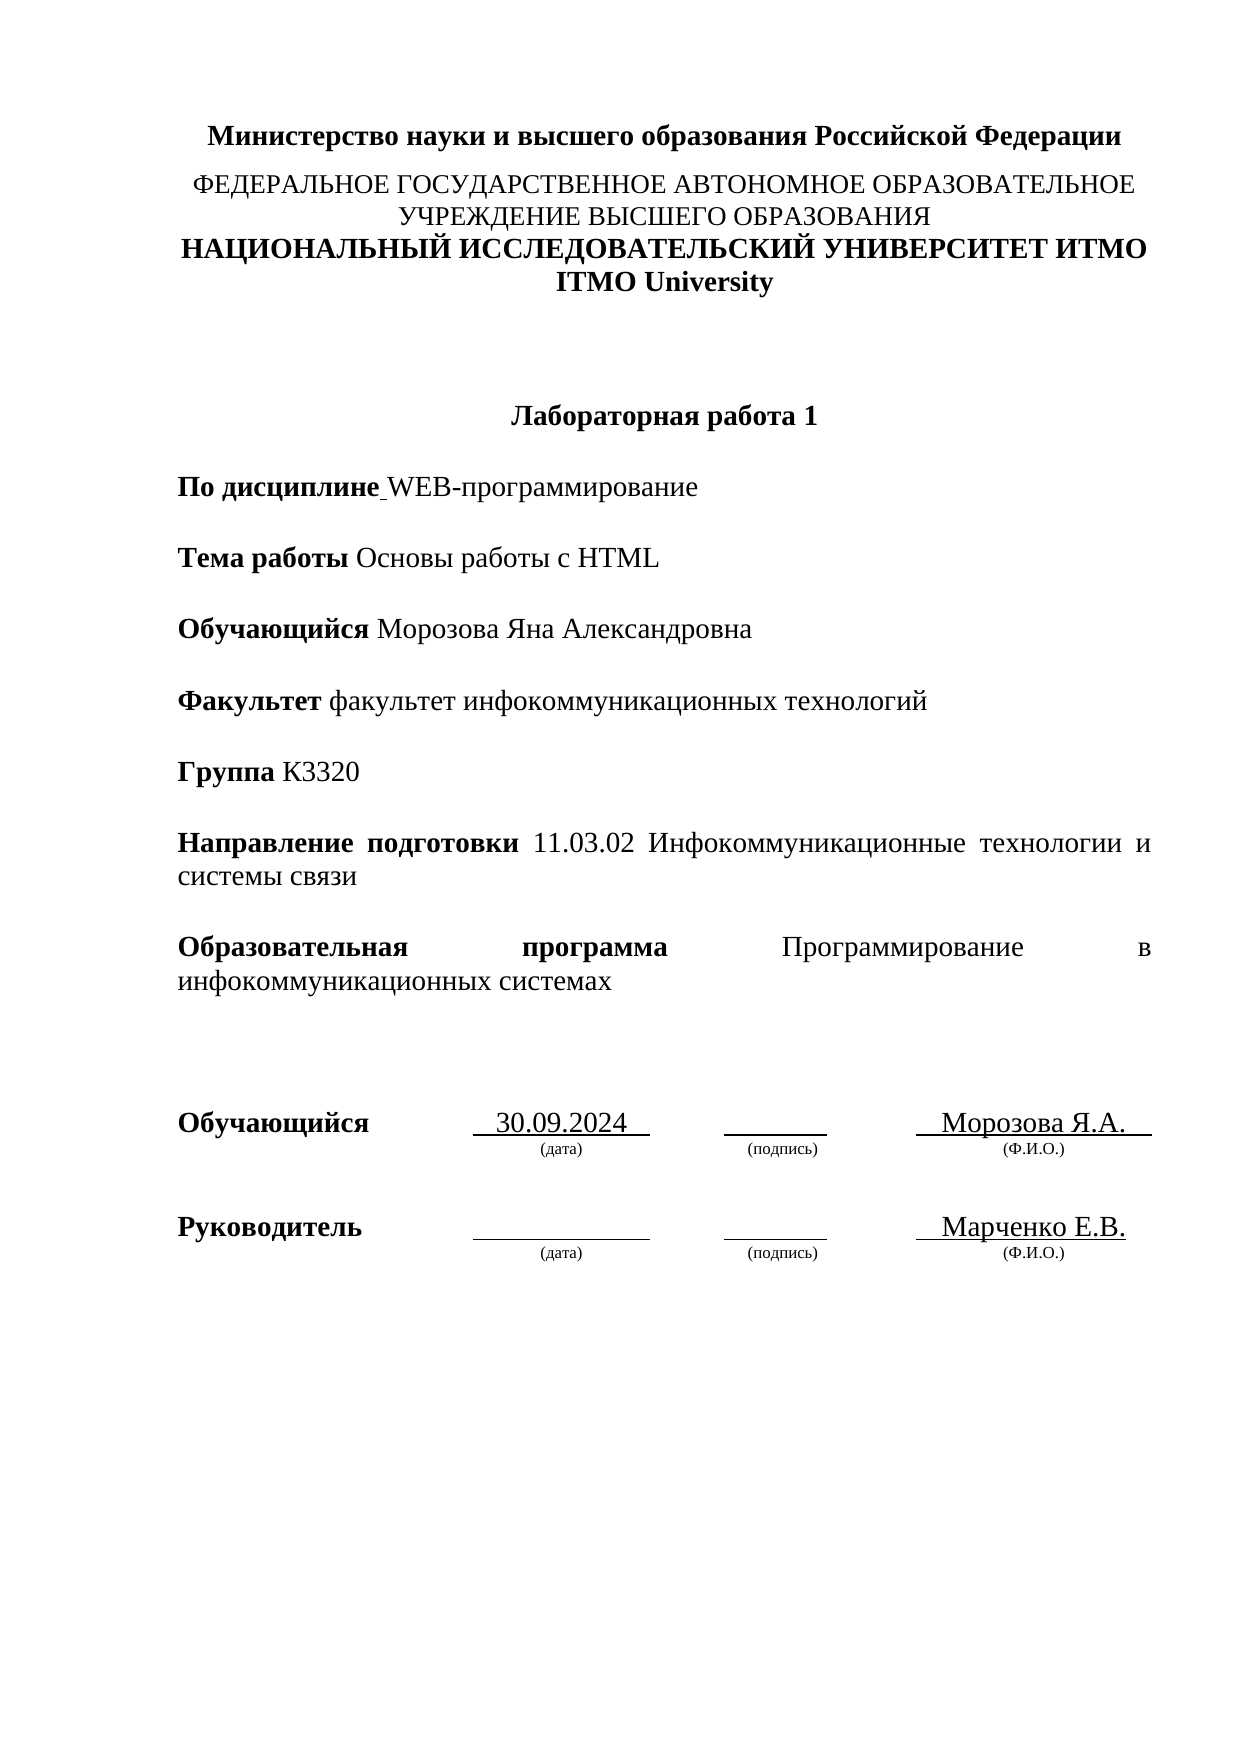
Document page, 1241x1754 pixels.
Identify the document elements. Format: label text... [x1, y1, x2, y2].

text (дата) (подпись) (Ф.И.О.) [177, 1138, 1152, 1172]
text (дата) (подпись) (Ф.И.О.) [177, 1243, 1152, 1277]
text Образовательная программа Программирование в инфокоммуникационных системах [177, 929, 1152, 996]
text ITMO University [177, 264, 1152, 298]
text Обучающийся Морозова Яна Александровна [177, 612, 1152, 645]
text Группа К3320 [177, 754, 1152, 787]
text Министерство науки и высшего образования Российской Федерации [177, 118, 1152, 152]
text НАЦИОНАЛЬНЫЙ ИССЛЕДОВАТЕЛЬСКИЙ УНИВЕРСИТЕТ ИТМО [177, 231, 1152, 264]
text Руководитель Марченко Е.В. [177, 1209, 1152, 1243]
text Обучающийся 30.09.2024 Морозова Я.А. [177, 1105, 1152, 1138]
text По дисциплине WEB-программирование [177, 469, 1152, 503]
text Направление подготовки 11.03.02 Инфокоммуникационные технологии и системы связи [177, 825, 1152, 892]
text ФЕДЕРАЛЬНОЕ ГОСУДАРСТВЕННОЕ АВТОНОМНОЕ ОБРАЗОВАТЕЛЬНОЕ УЧРЕЖДЕНИЕ ВЫСШЕГО ОБРАЗОВАНИЯ [177, 168, 1152, 231]
text Лабораторная работа 1 [177, 398, 1152, 432]
text Факультет факультет инфокоммуникационных технологий [177, 683, 1152, 716]
text Тема работы Основы работы с HTML [177, 541, 1152, 574]
